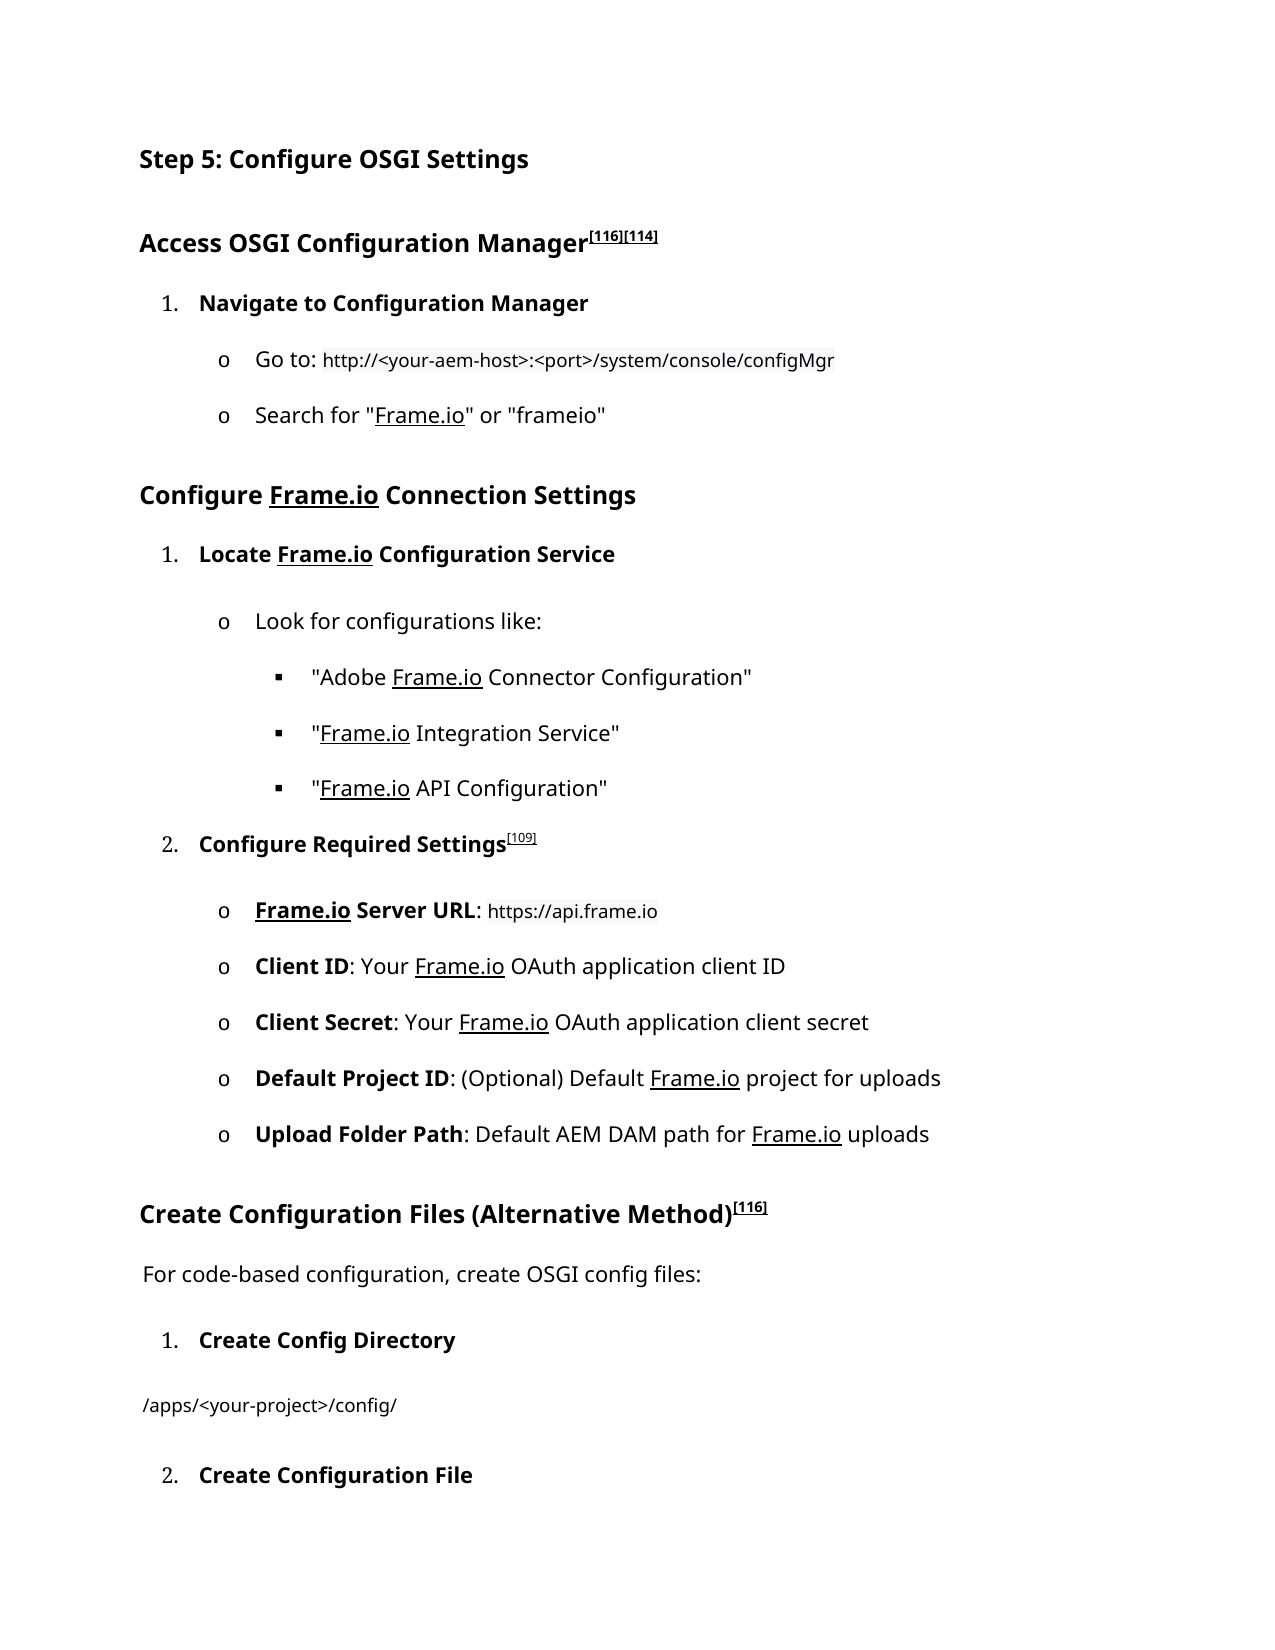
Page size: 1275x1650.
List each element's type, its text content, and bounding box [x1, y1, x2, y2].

text Step 5: Configure OSGI Settings [139, 142, 1133, 176]
list Client ID: Your Frame.io OAuth application client ID [217, 951, 1133, 981]
list "Frame.io Integration Service" [273, 717, 1133, 747]
list "Adobe Frame.io Connector Configuration" [273, 662, 1133, 692]
list Locate Frame.io Configuration Service [161, 539, 1133, 569]
list Look for configurations like: [217, 606, 1133, 636]
list Frame.io Server URL: https://api.frame.io [217, 895, 1133, 925]
list Configure Required Settings[109] [161, 829, 1133, 858]
list Go to: http://<your-aem-host>:<port>/system/console/configMgr [217, 344, 1133, 374]
list Default Project ID: (Optional) Default Frame.io project for uploads [217, 1063, 1133, 1093]
text Access OSGI Configuration Manager[116][114] [139, 226, 1133, 260]
list Client Secret: Your Frame.io OAuth application client secret [217, 1007, 1133, 1037]
list Create Config Directory [161, 1325, 1133, 1355]
list Search for "Frame.io" or "frameio" [217, 399, 1133, 429]
text Configure Frame.io Connection Settings [139, 477, 1133, 511]
text Create Configuration Files (Alternative Method)[116] [139, 1197, 1133, 1231]
list "Frame.io API Configuration" [273, 773, 1133, 803]
text For code-based configuration, create OSGI config files: [142, 1259, 1133, 1289]
list Upload Folder Path: Default AEM DAM path for Frame.io uploads [217, 1119, 1133, 1149]
list Navigate to Configuration Manager [161, 288, 1133, 318]
list Create Configuration File [161, 1460, 1133, 1489]
